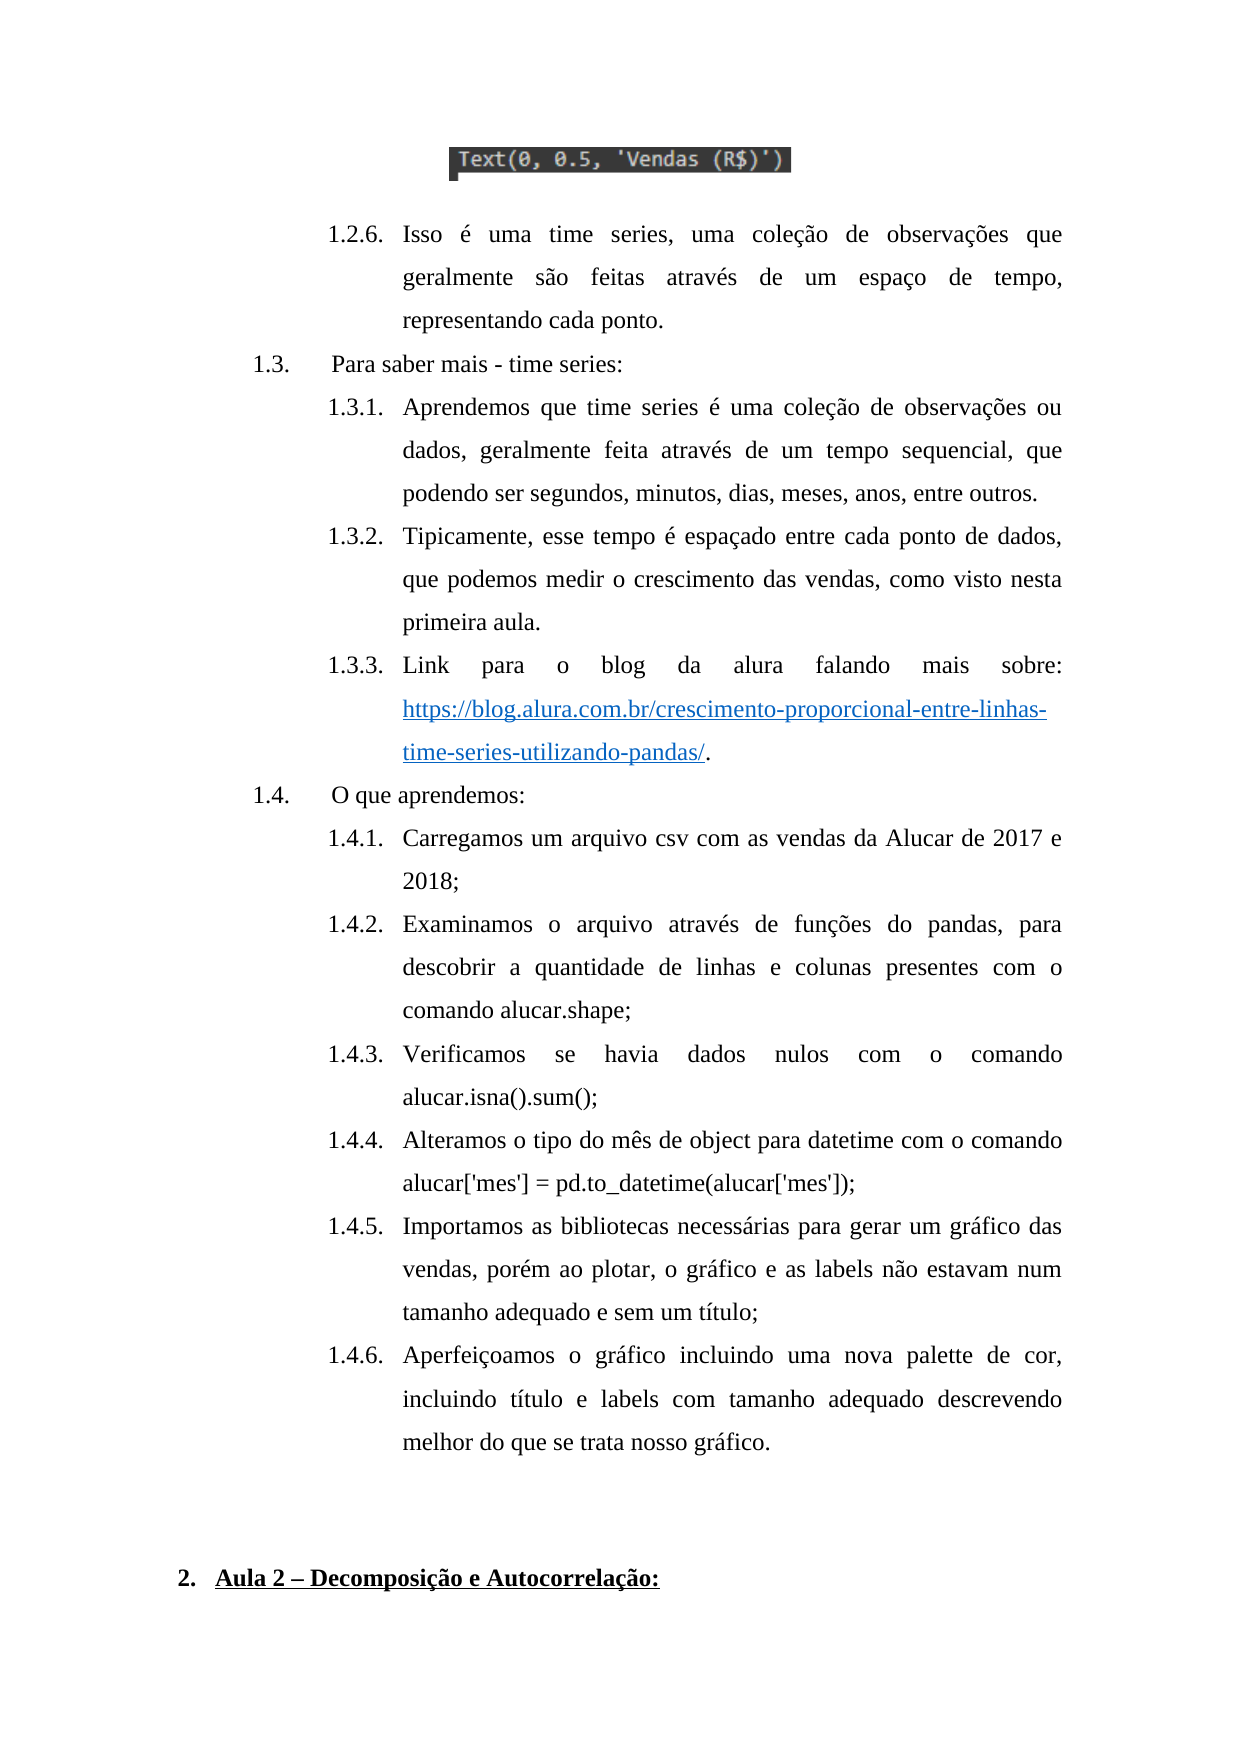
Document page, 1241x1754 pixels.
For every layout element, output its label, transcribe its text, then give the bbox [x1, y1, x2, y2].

list Para saber mais - time series: [252, 349, 1063, 377]
list Importamos as bibliotecas necessárias para gerar um gráfico das vendas, porém ao plotar, o gráfico e as labels não estavam num tamanho adequado e sem um título; [327, 1211, 1063, 1326]
list Examinamos o arquivo através de funções do pandas, para descobrir a quantidade de linhas e colunas presentes com o comando alucar.shape; [327, 909, 1063, 1024]
list Aprendemos que time series é uma coleção de observações ou dados, geralmente feita através de um tempo sequencial, que podendo ser segundos, minutos, dias, meses, anos, entre outros. [327, 392, 1063, 507]
list O que aprendemos: [252, 780, 1063, 809]
list Tipicamente, esse tempo é espaçado entre cada ponto de dados, que podemos medir o crescimento das vendas, como visto nesta primeira aula. [327, 521, 1063, 636]
list Verificamos se havia dados nulos com o comando alucar.isna().sum(); [327, 1039, 1063, 1111]
list Carregamos um arquivo csv com as vendas da Alucar de 2017 e 2018; [327, 823, 1063, 895]
list Link para o blog da alura falando mais sobre: https://blog.alura.com.br/crescimento-proporcional-entre-linhas-time-series-utilizando-pandas/. [327, 651, 1063, 766]
picture [449, 147, 792, 181]
list Alteramos o tipo do mês de object para datetime com o comando alucar['mes'] = pd.to_datetime(alucar['mes']); [327, 1125, 1063, 1197]
list Aperfeiçoamos o gráfico incluindo uma nova palette de cor, incluindo título e labels com tamanho adequado descrevendo melhor do que se trata nosso gráfico. [327, 1341, 1063, 1456]
list Aula 2 – Decomposição e Autocorrelação: [177, 1563, 1063, 1592]
list Isso é uma time series, uma coleção de observações que geralmente são feitas através de um espaço de tempo, representando cada ponto. [327, 219, 1063, 334]
